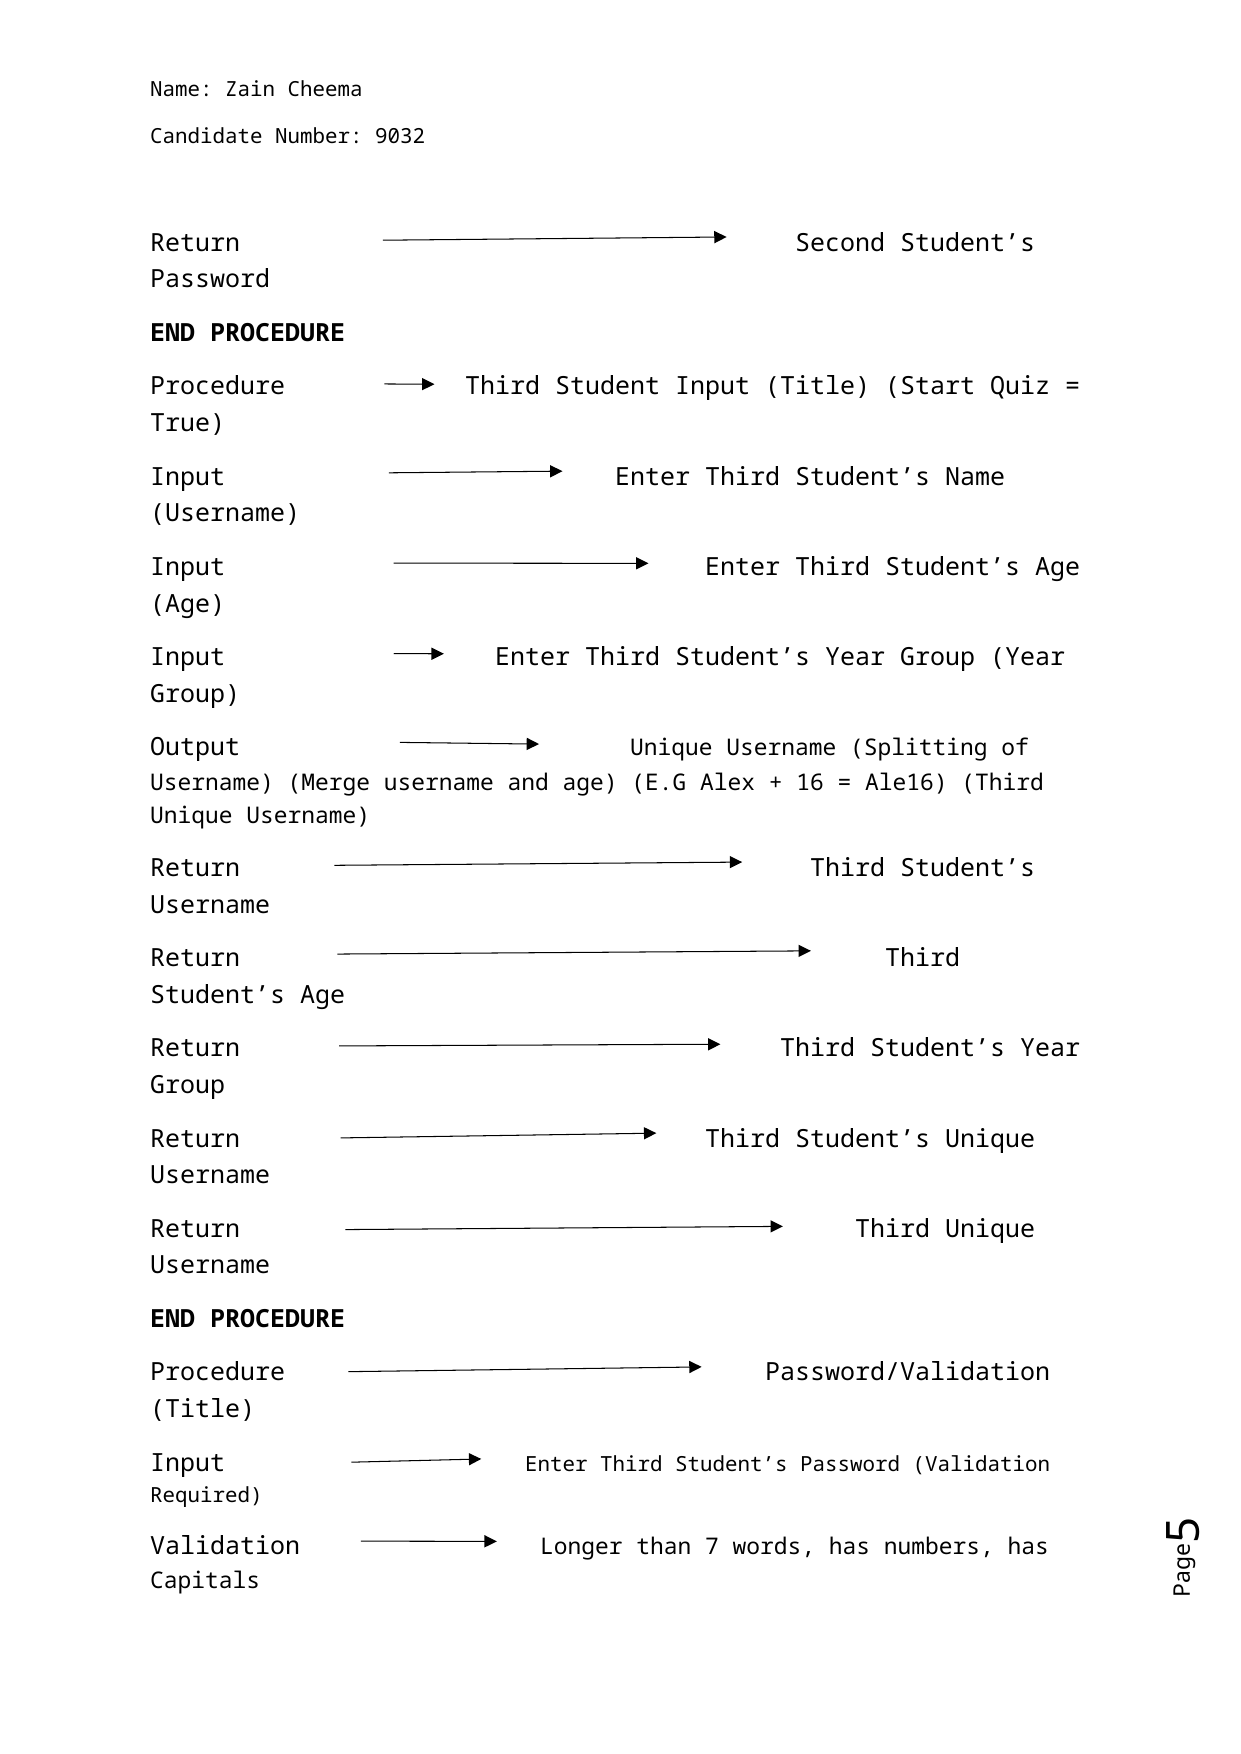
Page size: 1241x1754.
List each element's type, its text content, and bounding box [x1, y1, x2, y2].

text Input Enter Third Student’s Password (Validation Required) [150, 1444, 1090, 1509]
text Return Third Unique Username [150, 1210, 1090, 1281]
text Return Second Student’s Password [150, 224, 1090, 295]
text END PROCEDURE [150, 314, 1090, 349]
text Output Unique Username (Splitting of Username) (Merge username and age) (E.G Alex + 16 = Ale16) (Third Unique Username) [150, 729, 1090, 830]
text Return Third Student’s Username [150, 849, 1090, 920]
text Return Third Student’s Unique Username [150, 1120, 1090, 1191]
text END PROCEDURE [150, 1301, 1090, 1335]
text Input Enter Third Student’s Year Group (Year Group) [150, 639, 1090, 709]
text Validation Longer than 7 words, has numbers, has Capitals [150, 1528, 1090, 1596]
text Input Enter Third Student’s Age (Age) [150, 548, 1090, 619]
text Return Third Student’s Age [150, 940, 1090, 1011]
text Return Third Student’s Year Group [150, 1030, 1090, 1101]
text Input Enter Third Student’s Name (Username) [150, 458, 1090, 529]
text Procedure Third Student Input (Title) (Start Quiz = True) [150, 368, 1090, 439]
text Procedure Password/Validation (Title) [150, 1354, 1090, 1425]
